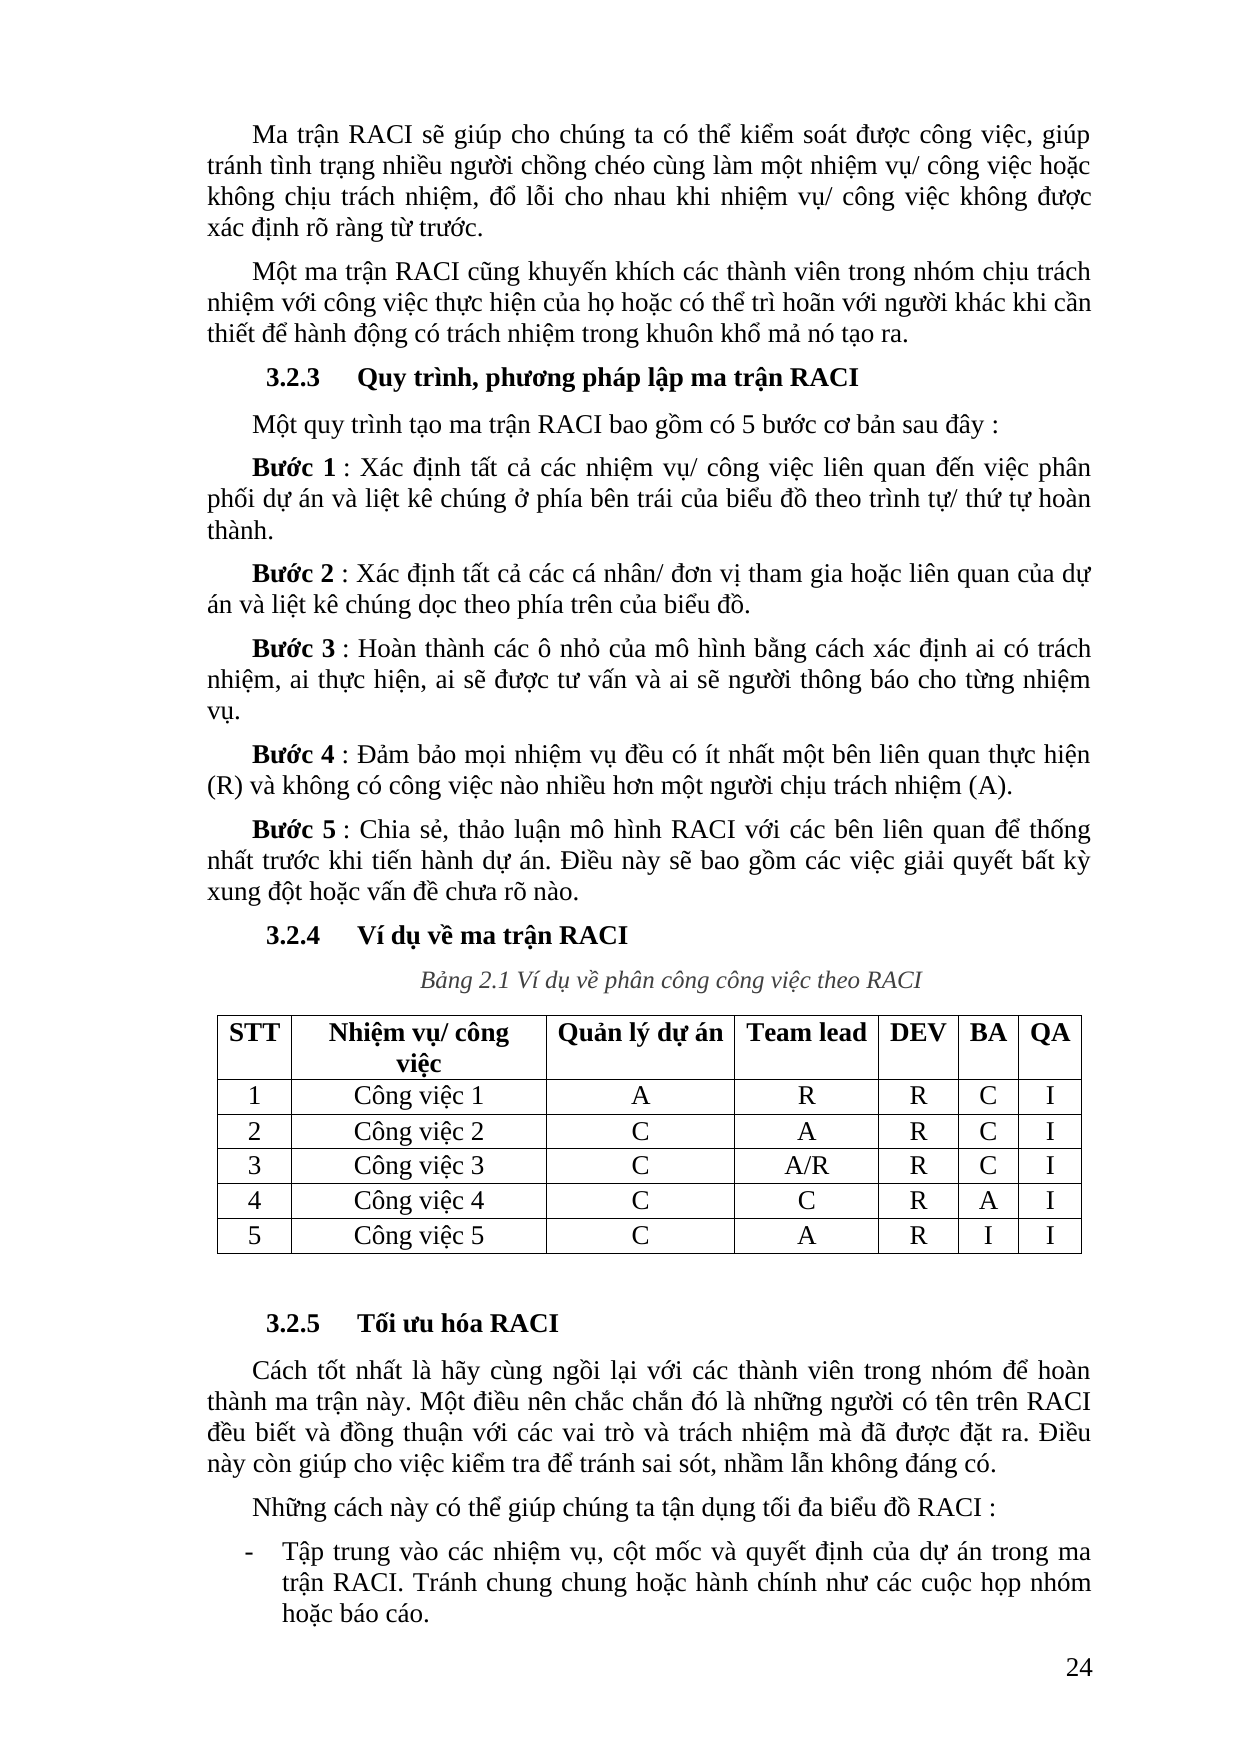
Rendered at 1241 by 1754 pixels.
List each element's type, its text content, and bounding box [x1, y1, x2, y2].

table_cell C [959, 1115, 1018, 1148]
table_cell R [879, 1149, 958, 1183]
table_cell A [547, 1080, 734, 1114]
text Ma trận RACI sẽ giúp cho chúng ta có thể kiểm soát được công việc, giúp tránh tình trạng nhiều người chồng chéo cùng làm một nhiệm vụ/ công việc hoặc không chịu trách nhiệm, đổ lỗi cho nhau khi nhiệm vụ/ công việc không được xác định rõ ràng từ trước. [207, 118, 1092, 243]
table_cell A [735, 1115, 878, 1148]
table_cell Công việc 3 [292, 1149, 546, 1183]
table_cell 2 [218, 1115, 291, 1148]
table_cell R [735, 1080, 878, 1114]
table_header QA [1019, 1016, 1081, 1078]
table_cell I [1019, 1184, 1081, 1218]
subtitle Tối ưu hóa RACI [266, 1307, 1092, 1338]
table_cell R [879, 1184, 958, 1218]
table_cell C [547, 1115, 734, 1148]
table_cell I [1019, 1115, 1081, 1148]
text Cách tốt nhất là hãy cùng ngồi lại với các thành viên trong nhóm để hoàn thành ma trận này. Một điều nên chắc chắn đó là những người có tên trên RACI đều biết và đồng thuận với các vai trò và trách nhiệm mà đã được đặt ra. Điều này còn giúp cho việc kiểm tra để tránh sai sót, nhầm lẫn không đáng có. [207, 1354, 1092, 1478]
table_cell R [879, 1115, 958, 1148]
table_cell A/R [735, 1149, 878, 1183]
table_cell C [547, 1219, 734, 1253]
subtitle Ví dụ về ma trận RACI [266, 919, 1092, 950]
list Tập trung vào các nhiệm vụ, cột mốc và quyết định của dự án trong ma trận RACI. Tránh chung chung hoặc hành chính như các cuộc họp nhóm hoặc báo cáo. [244, 1535, 1092, 1628]
table_header Quản lý dự án [547, 1016, 734, 1078]
table_header BA [959, 1016, 1018, 1078]
subtitle Quy trình, phương pháp lập ma trận RACI [266, 361, 1092, 392]
table_cell C [735, 1184, 878, 1218]
table_cell C [959, 1149, 1018, 1183]
text Một quy trình tạo ma trận RACI bao gồm có 5 bước cơ bản sau đây : [207, 408, 1092, 439]
table_cell C [959, 1080, 1018, 1114]
text Những cách này có thể giúp chúng ta tận dụng tối đa biểu đồ RACI : [207, 1491, 1092, 1522]
text Bước 5 : Chia sẻ, thảo luận mô hình RACI với các bên liên quan để thống nhất trước khi tiến hành dự án. Điều này sẽ bao gồm các việc giải quyết bất kỳ xung đột hoặc vấn đề chưa rõ nào. [207, 813, 1092, 906]
table_cell A [959, 1184, 1018, 1218]
table_cell Công việc 2 [292, 1115, 546, 1148]
table_cell I [1019, 1149, 1081, 1183]
table_header STT [218, 1016, 291, 1078]
table_cell 1 [218, 1080, 291, 1114]
table_header Nhiệm vụ/ công việc [292, 1016, 546, 1078]
table_cell R [879, 1219, 958, 1253]
table_cell C [547, 1184, 734, 1218]
text Bước 2 : Xác định tất cả các cá nhân/ đơn vị tham gia hoặc liên quan của dự án và liệt kê chúng dọc theo phía trên của biểu đồ. [207, 557, 1092, 620]
table_cell A [735, 1219, 878, 1253]
text Bảng 2.1 Ví dụ về phân công công việc theo RACI [207, 966, 1092, 994]
table_cell I [1019, 1219, 1081, 1253]
table_cell 4 [218, 1184, 291, 1218]
table_cell Công việc 1 [292, 1080, 546, 1114]
table_cell Công việc 5 [292, 1219, 546, 1253]
table_cell I [1019, 1080, 1081, 1114]
text Bước 3 : Hoàn thành các ô nhỏ của mô hình bằng cách xác định ai có trách nhiệm, ai thực hiện, ai sẽ được tư vấn và ai sẽ người thông báo cho từng nhiệm vụ. [207, 632, 1092, 726]
text Bước 1 : Xác định tất cả các nhiệm vụ/ công việc liên quan đến việc phân phối dự án và liệt kê chúng ở phía bên trái của biểu đồ theo trình tự/ thứ tự hoàn thành. [207, 451, 1092, 545]
text Bước 4 : Đảm bảo mọi nhiệm vụ đều có ít nhất một bên liên quan thực hiện (R) và không có công việc nào nhiều hơn một người chịu trách nhiệm (A). [207, 738, 1092, 800]
table_cell 5 [218, 1219, 291, 1253]
text Một ma trận RACI cũng khuyến khích các thành viên trong nhóm chịu trách nhiệm với công việc thực hiện của họ hoặc có thể trì hoãn với người khác khi cần thiết để hành động có trách nhiệm trong khuôn khổ mả nó tạo ra. [207, 255, 1092, 349]
table_cell I [959, 1219, 1018, 1253]
table_cell R [879, 1080, 958, 1114]
table_cell 3 [218, 1149, 291, 1183]
table_cell Công việc 4 [292, 1184, 546, 1218]
table_header DEV [879, 1016, 958, 1078]
table_header Team lead [735, 1016, 878, 1078]
table_cell C [547, 1149, 734, 1183]
